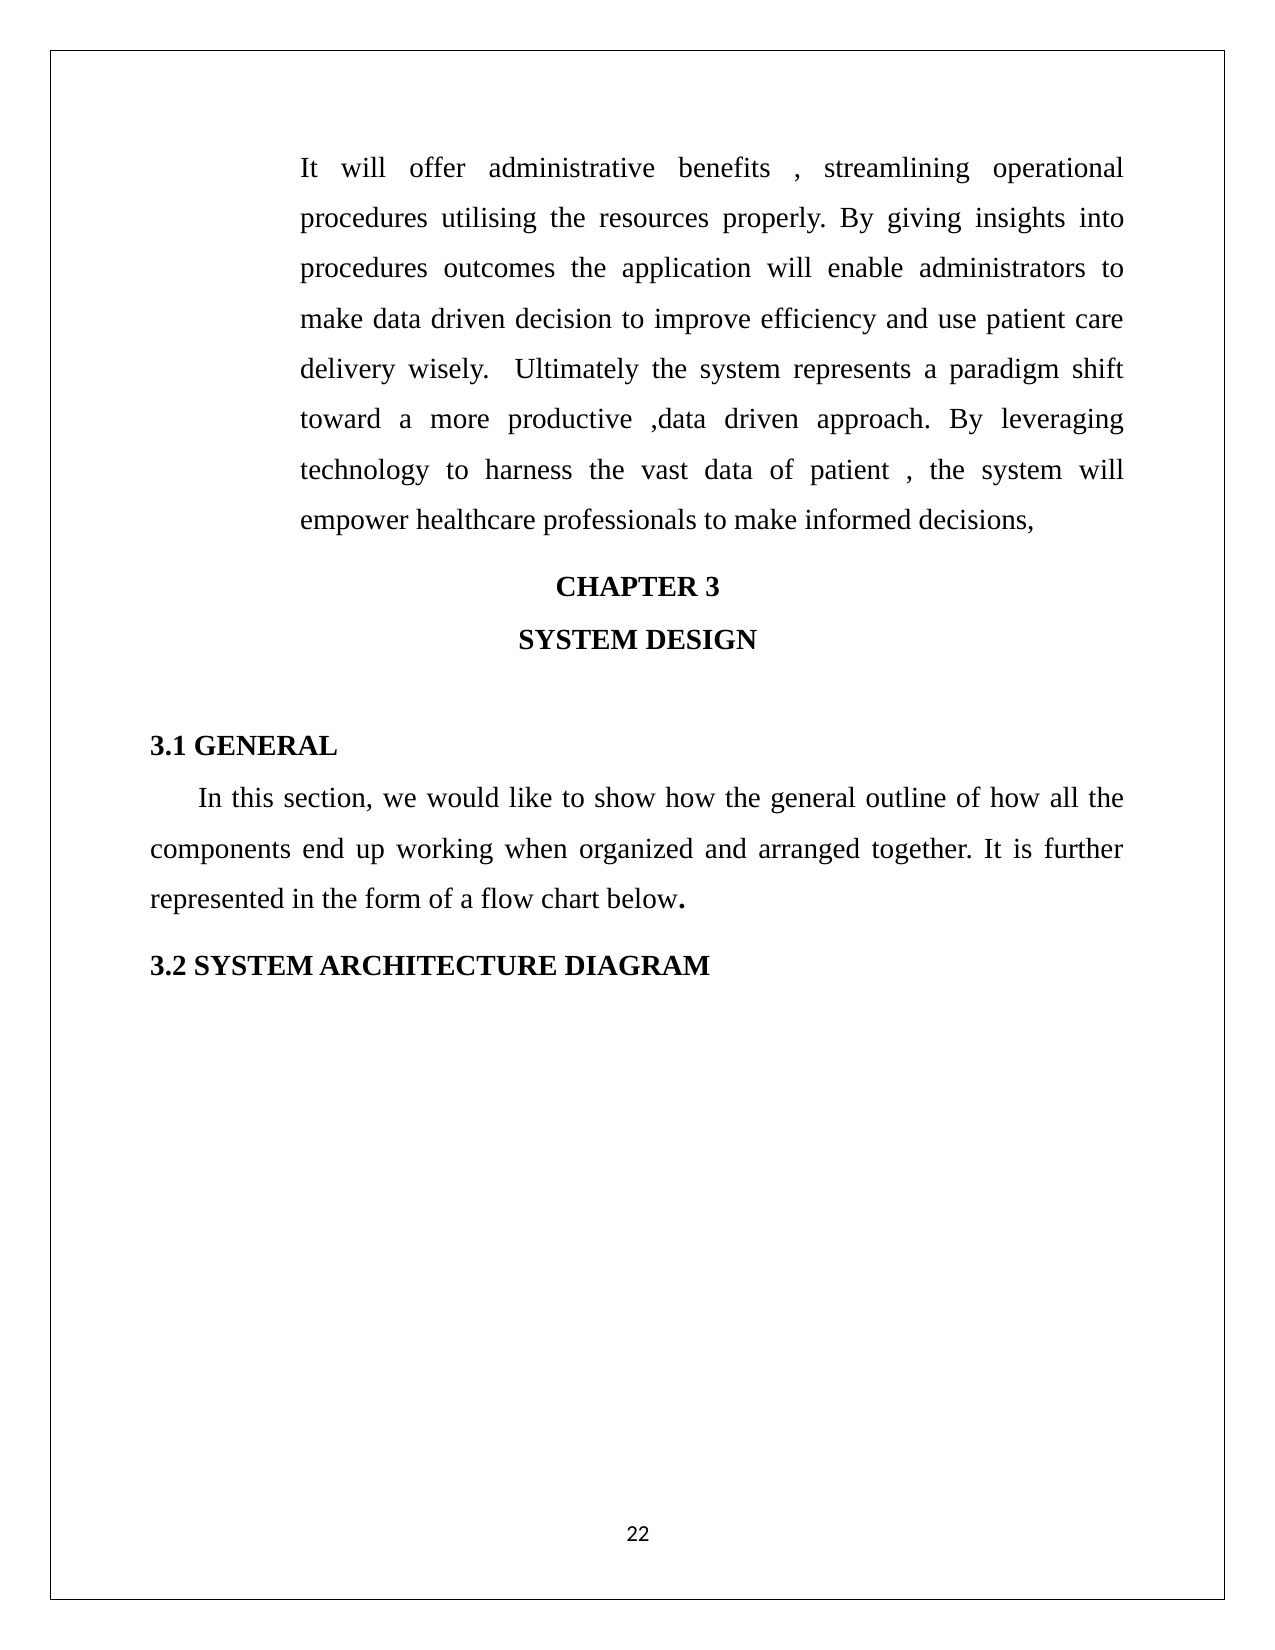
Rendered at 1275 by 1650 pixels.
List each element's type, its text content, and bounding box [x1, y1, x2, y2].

text SYSTEM DESIGN [150, 622, 1125, 656]
text In this section, we would like to show how the general outline of how all the components end up working when organized and arranged together. It is further represented in the form of a flow chart below. [150, 780, 1125, 914]
text CHAPTER 3 [150, 569, 1125, 603]
text 3.2 SYSTEM ARCHITECTURE DIAGRAM [150, 948, 1125, 982]
text 3.1 GENERAL [150, 728, 1125, 761]
text It will offer administrative benefits , streamlining operational procedures utilising the resources properly. By giving insights into procedures outcomes the application will enable administrators to make data driven decision to improve efficiency and use patient care delivery wisely. Ultimately the system represents a paradigm shift toward a more productive ,data driven approach. By leveraging technology to harness the vast data of patient , the system will empower healthcare professionals to make informed decisions, [300, 150, 1125, 536]
